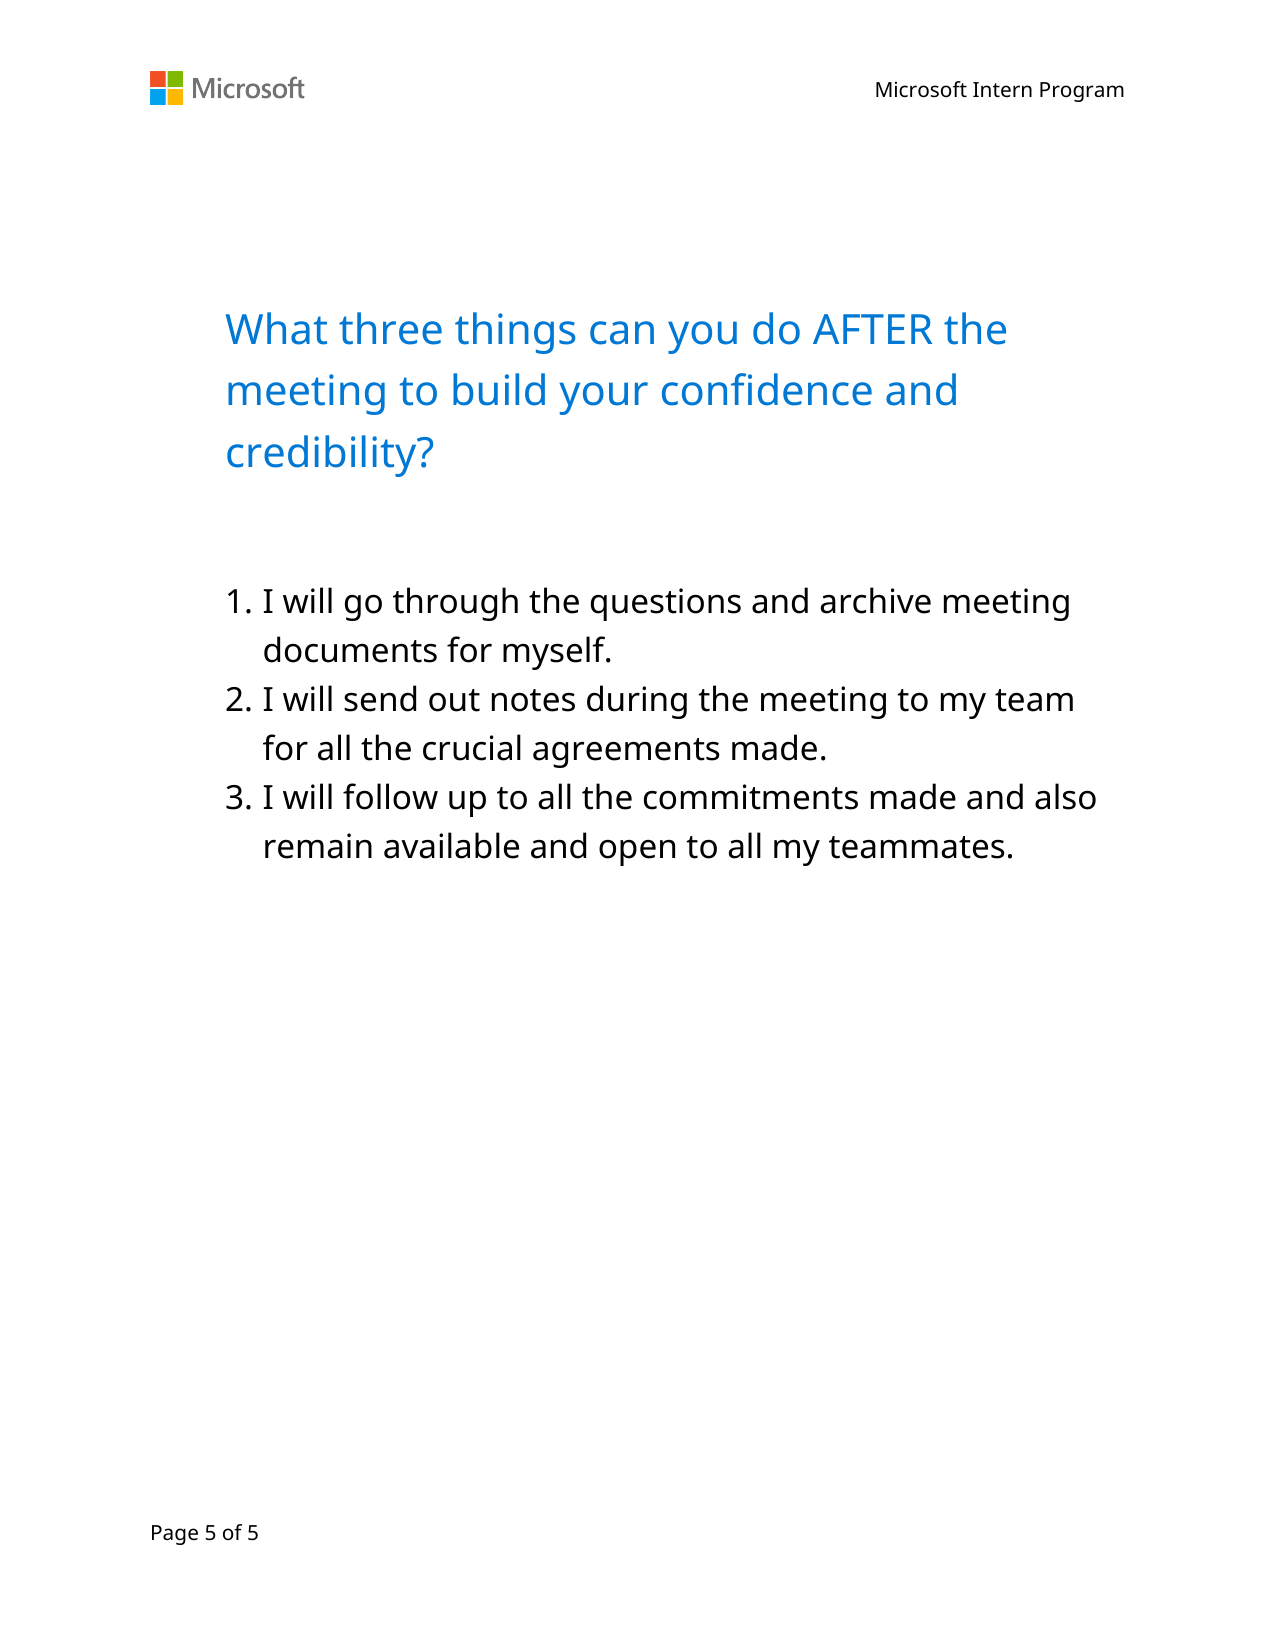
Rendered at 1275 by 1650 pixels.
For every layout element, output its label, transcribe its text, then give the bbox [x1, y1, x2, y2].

list I will go through the questions and archive meeting documents for myself. [225, 578, 1125, 673]
picture [150, 71, 305, 105]
list What three things can you do AFTER the meeting to build your confidence and credibility? [225, 300, 1125, 479]
list I will follow up to all the commitments made and also remain available and open to all my teammates. [225, 774, 1125, 868]
list I will send out notes during the meeting to my team for all the crucial agreements made. [225, 676, 1125, 771]
